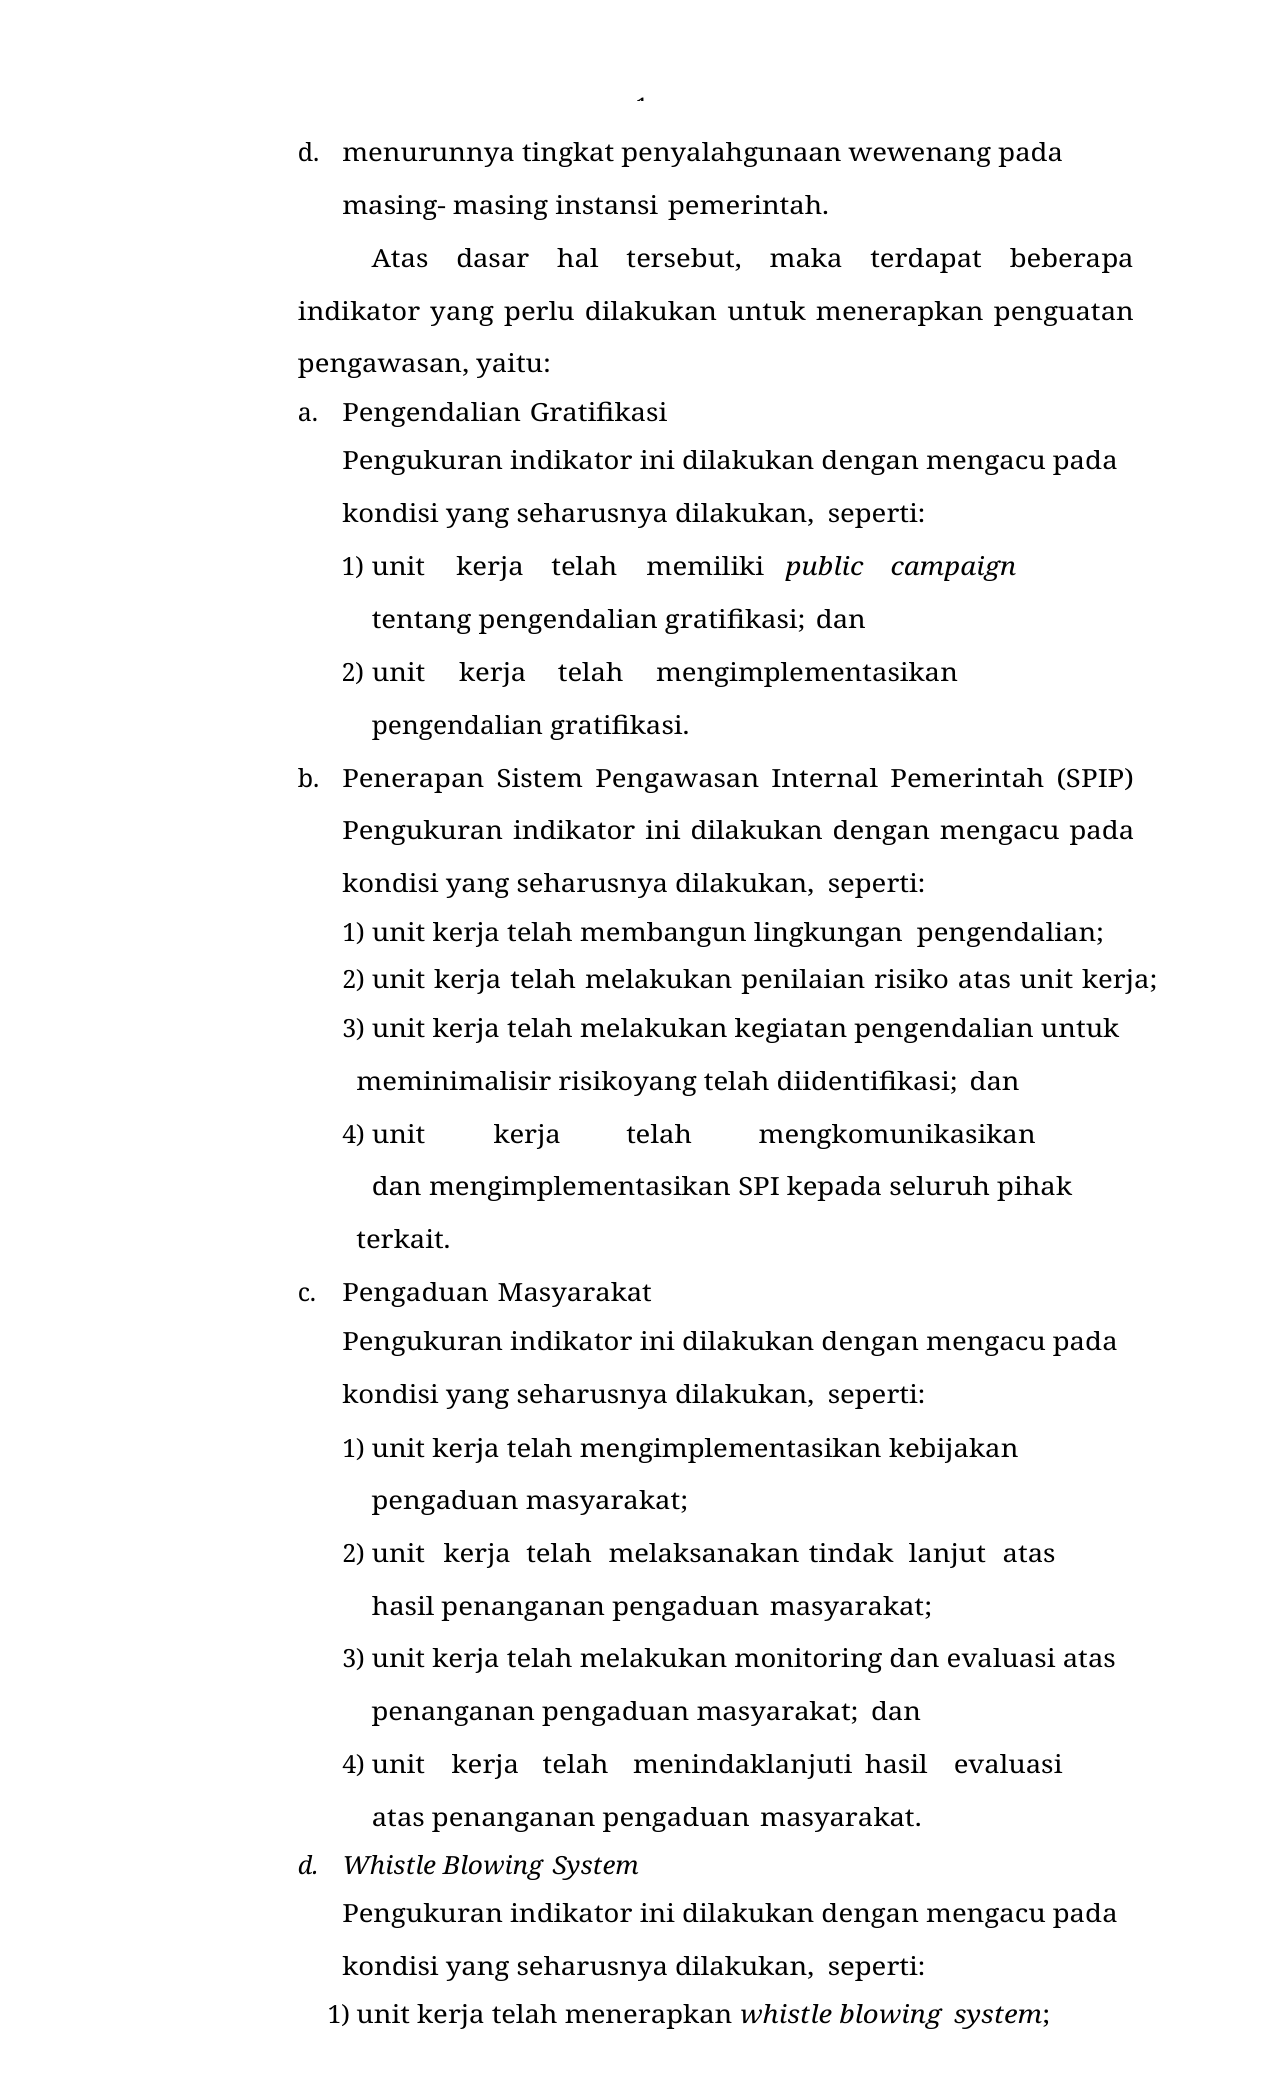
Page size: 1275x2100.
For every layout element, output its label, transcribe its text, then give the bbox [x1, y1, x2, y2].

list menurunnya tingkat penyalahgunaan wewenang pada masing- masing instansi pemerintah. [298, 135, 1134, 222]
text Pengukuran indikator ini dilakukan dengan mengacu pada kondisi yang seharusnya dilakukan, seperti: [342, 1324, 1142, 1411]
list Pengaduan Masyarakat [298, 1274, 1181, 1309]
list unit kerja telah mengimplementasikan pengendalian gratifikasi. [341, 655, 1134, 742]
list Pengendalian Gratifikasi [298, 398, 1181, 427]
list unit kerja telah melakukan penilaian risiko atas unit kerja; [342, 961, 1181, 995]
list Penerapan Sistem Pengawasan Internal Pemerintah (SPIP) Pengukuran indikator ini dilakukan dengan mengacu pada kondisi yang seharusnya dilakukan, seperti: [298, 760, 1135, 900]
list unit kerja telah memiliki public campaign tentang pengendalian gratifikasi; dan [341, 549, 1134, 636]
list unit kerja telah melaksanakan tindak lanjut atas hasil penanganan pengaduan masyarakat; [342, 1536, 1135, 1622]
list unit kerja telah membangun lingkungan pengendalian; [342, 918, 1181, 947]
text Pengukuran indikator ini dilakukan dengan mengacu pada kondisi yang seharusnya dilakukan, seperti: [342, 1895, 1142, 1982]
text Pengukuran indikator ini dilakukan dengan mengacu pada kondisi yang seharusnya dilakukan, seperti: [342, 442, 1142, 529]
list unit kerja telah menerapkan whistle blowing system; [327, 2002, 1181, 2029]
list unit kerja telah menindaklanjuti hasil evaluasi atas penanganan pengaduan masyarakat. [342, 1747, 1135, 1833]
list unit kerja telah melakukan monitoring dan evaluasi atas penanganan pengaduan masyarakat; dan [342, 1641, 1135, 1728]
list unit kerja telah melakukan kegiatan pengendalian untuk meminimalisir risikoyang telah diidentifikasi; dan [342, 1011, 1135, 1098]
text Atas dasar hal tersebut, maka terdapat beberapa indikator yang perlu dilakukan untuk menerapkan penguatan pengawasan, yaitu: [298, 240, 1135, 380]
list Whistle Blowing System [298, 1852, 1181, 1880]
list unit kerja telah mengimplementasikan kebijakan pengaduan masyarakat; [342, 1430, 1135, 1517]
list unit kerja telah mengkomunikasikan dan mengimplementasikan SPI kepada seluruh pihak terkait. [342, 1116, 1134, 1256]
